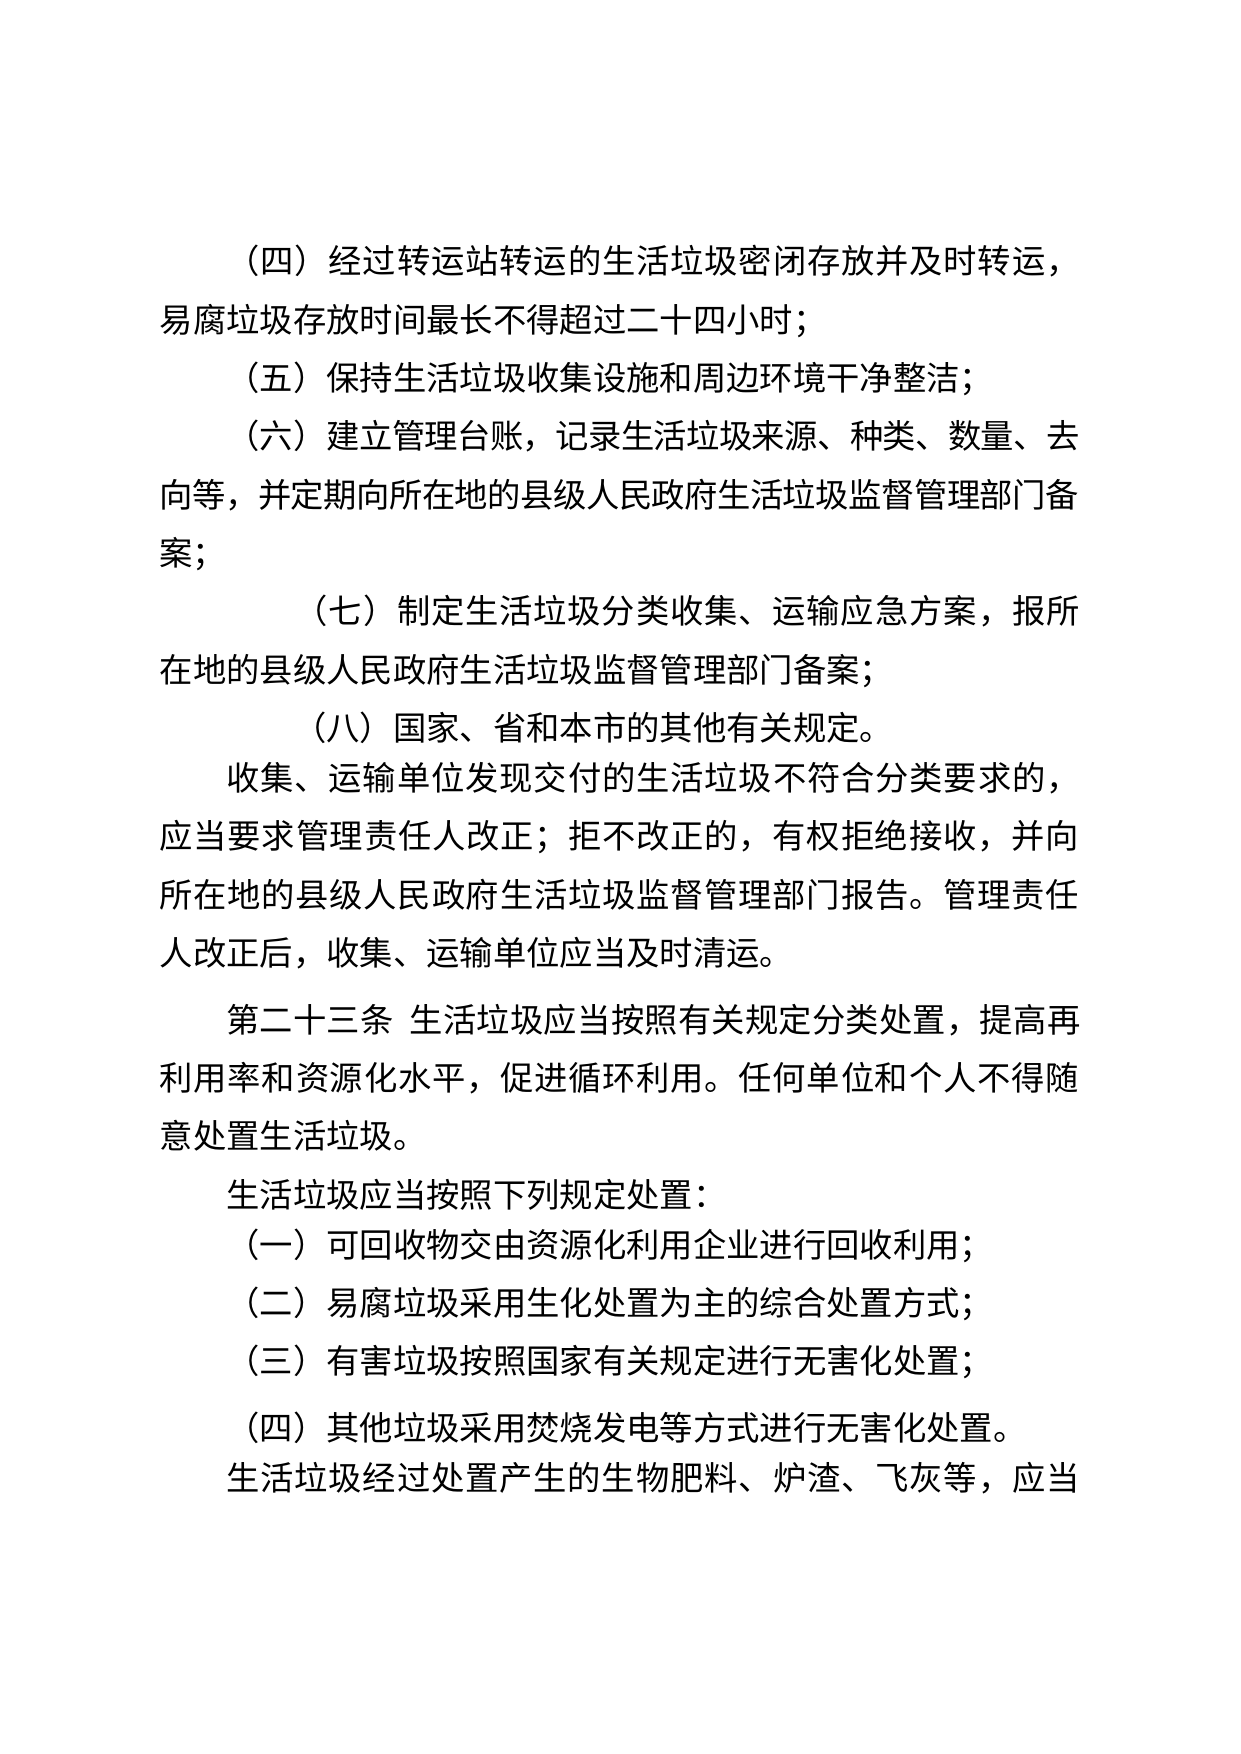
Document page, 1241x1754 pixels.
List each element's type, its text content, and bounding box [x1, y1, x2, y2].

text （三）有害垃圾按照国家有关规定进行无害化处置； [159, 1335, 1081, 1394]
text 生活垃圾应当按照下列规定处置： [159, 1160, 1081, 1219]
text （一）可回收物交由资源化利用企业进行回收利用； [159, 1219, 1081, 1277]
text 第二十三条 生活垃圾应当按照有关规定分类处置，提高再利用率和资源化水平，促进循环利用。任何单位和个人不得随意处置生活垃圾。 [159, 985, 1081, 1160]
text （八）国家、省和本市的其他有关规定。 [159, 694, 1081, 752]
text （四）其他垃圾采用焚烧发电等方式进行无害化处置。 [159, 1394, 1081, 1452]
text （二）易腐垃圾采用生化处置为主的综合处置方式； [159, 1277, 1081, 1335]
text （四）经过转运站转运的生活垃圾密闭存放并及时转运，易腐垃圾存放时间最长不得超过二十四小时； [159, 227, 1081, 344]
text 收集、运输单位发现交付的生活垃圾不符合分类要求的，应当要求管理责任人改正；拒不改正的，有权拒绝接收，并向所在地的县级人民政府生活垃圾监督管理部门报告。管理责任人改正后，收集、运输单位应当及时清运。 [159, 752, 1081, 985]
text （六）建立管理台账，记录生活垃圾来源、种类、数量、去向等，并定期向所在地的县级人民政府生活垃圾监督管理部门备案； [159, 402, 1081, 577]
text （七）制定生活垃圾分类收集、运输应急方案，报所在地的县级人民政府生活垃圾监督管理部门备案； [159, 577, 1081, 694]
text （五）保持生活垃圾收集设施和周边环境干净整洁； [159, 344, 1081, 402]
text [159, 1452, 1081, 1510]
